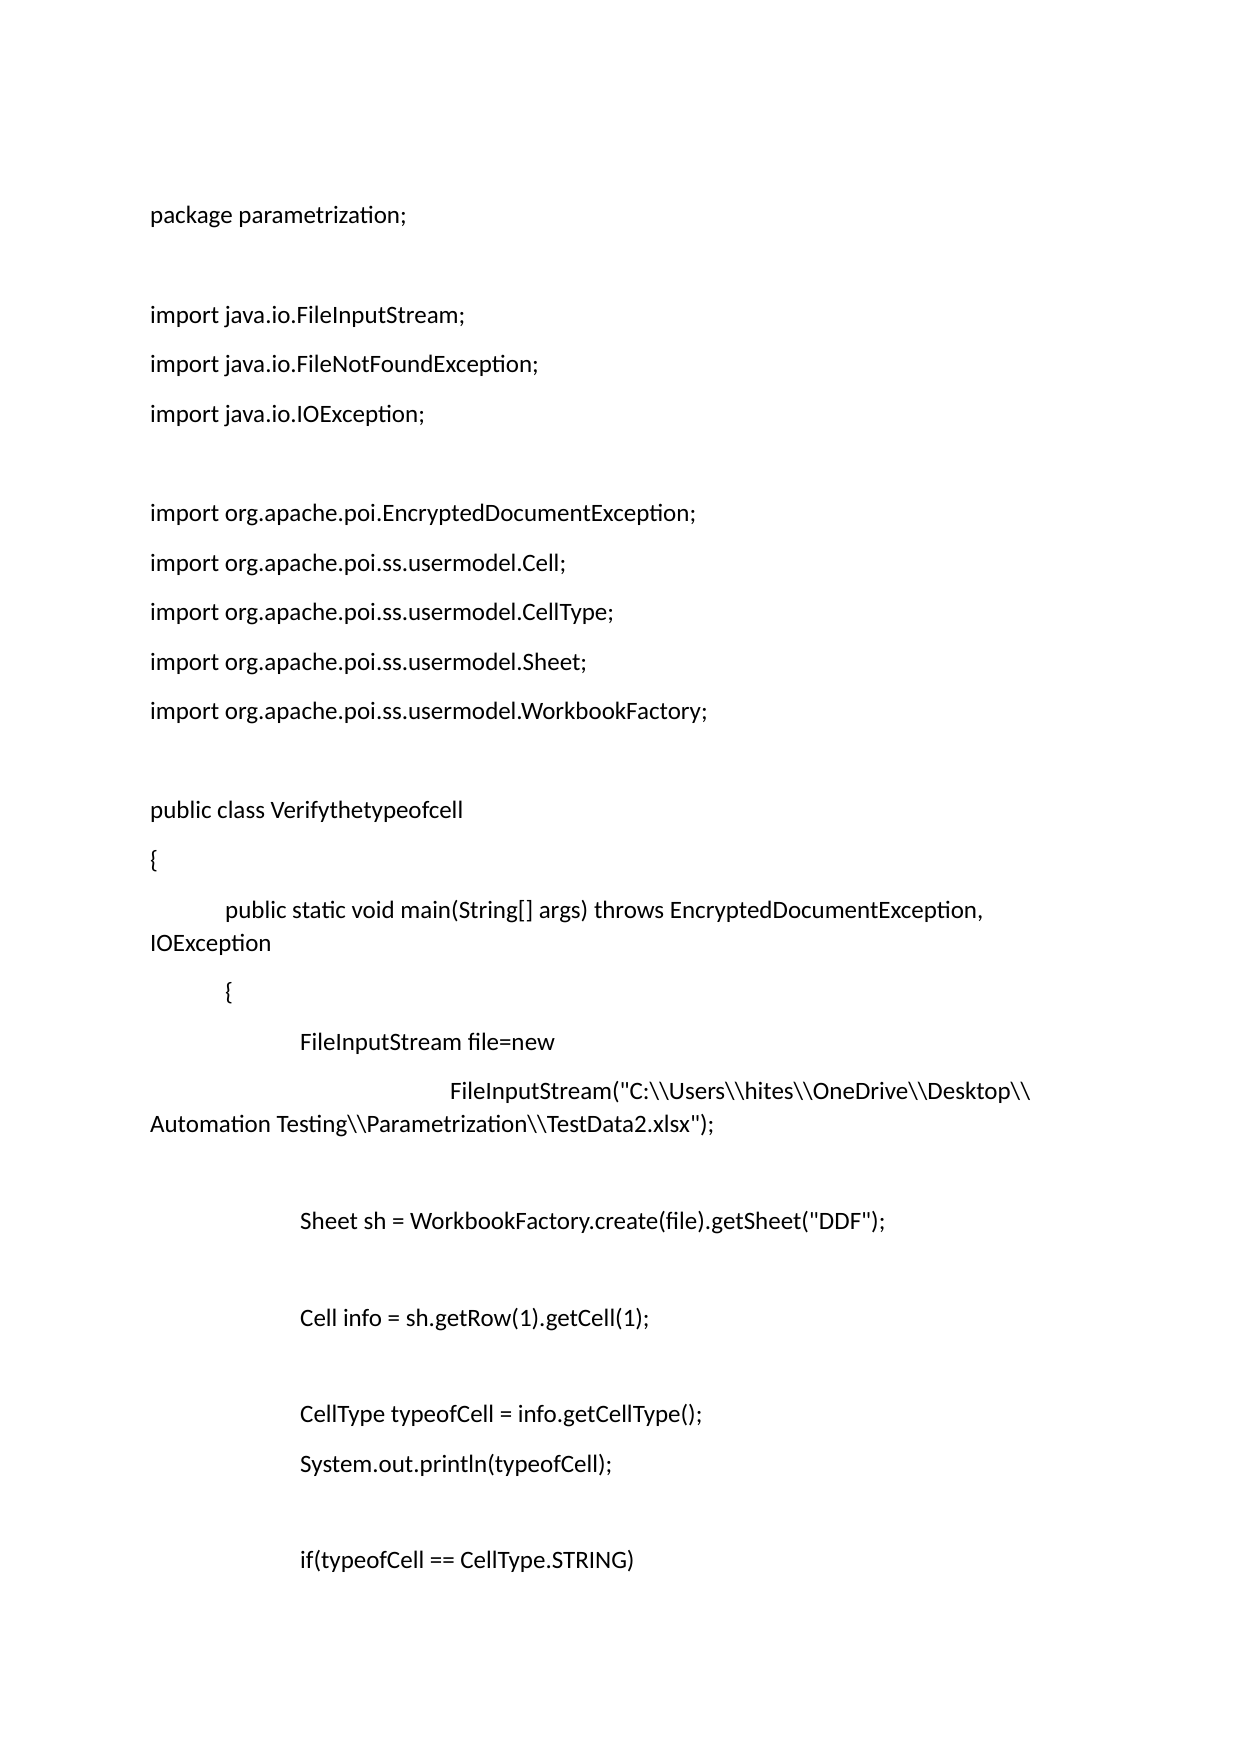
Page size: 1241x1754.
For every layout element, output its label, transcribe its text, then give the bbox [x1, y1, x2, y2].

text public static void main(String[] args) throws EncryptedDocumentException, IOException [150, 894, 1090, 957]
text if(typeofCell == CellType.STRING) [150, 1544, 1090, 1575]
text package parametrization; [150, 199, 1090, 230]
text import org.apache.poi.ss.usermodel.CellType; [150, 596, 1090, 627]
text import org.apache.poi.EncryptedDocumentException; [150, 497, 1090, 528]
text public class Verifythetypeofcell [150, 794, 1090, 825]
text { [150, 976, 1090, 1007]
text import java.io.IOException; [150, 398, 1090, 428]
text FileInputStream file=new [150, 1026, 1090, 1056]
text Cell info = sh.getRow(1).getCell(1); [150, 1302, 1090, 1332]
text import org.apache.poi.ss.usermodel.WorkbookFactory; [150, 695, 1090, 726]
text import java.io.FileNotFoundException; [150, 348, 1090, 379]
text CellType typeofCell = info.getCellType(); [150, 1398, 1090, 1429]
text import org.apache.poi.ss.usermodel.Sheet; [150, 646, 1090, 676]
text Sheet sh = WorkbookFactory.create(file).getSheet("DDF"); [150, 1205, 1090, 1236]
text { [150, 844, 1090, 875]
text import java.io.FileInputStream; [150, 299, 1090, 329]
text FileInputStream("C:\\Users\\hites\\OneDrive\\Desktop\\Automation Testing\\Parametrization\\TestData2.xlsx"); [150, 1075, 1090, 1139]
text System.out.println(typeofCell); [150, 1448, 1090, 1478]
text import org.apache.poi.ss.usermodel.Cell; [150, 547, 1090, 577]
